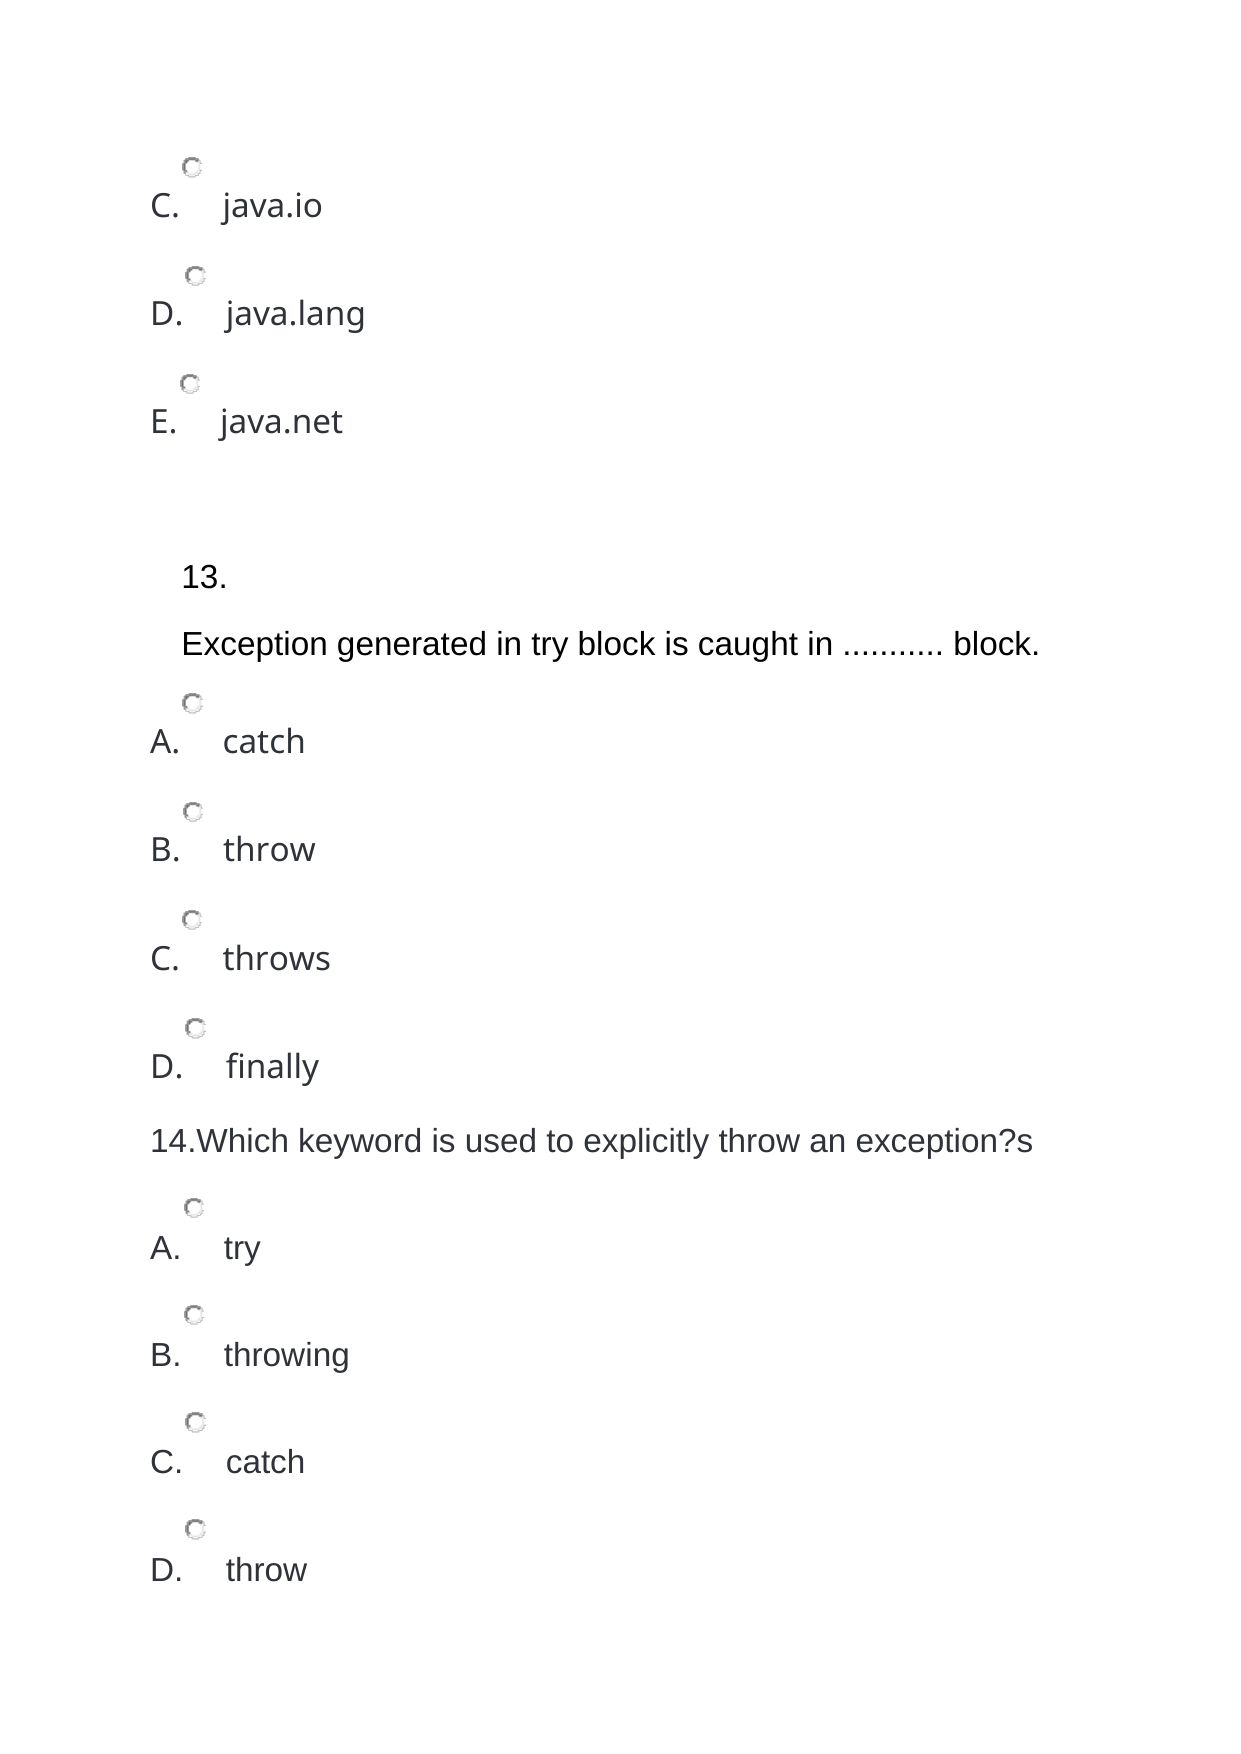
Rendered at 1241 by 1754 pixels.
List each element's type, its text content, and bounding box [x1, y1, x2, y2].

text A.try [150, 1191, 1090, 1267]
subtitle Exception generated in try block is caught in ........... block. [181, 619, 1090, 663]
text D.finally [150, 1011, 1090, 1088]
text 14.Which keyword is used to explicitly throw an exception?s [150, 1119, 1090, 1159]
text D.java.lang [150, 258, 1090, 335]
text A.catch [150, 686, 1090, 763]
text C.throws [150, 903, 1090, 980]
subtitle 13. [181, 552, 1090, 595]
text E.java.net [150, 367, 1090, 444]
text C.catch [150, 1405, 1090, 1481]
text B.throw [150, 794, 1090, 871]
text C.java.io [150, 150, 1090, 227]
text D.throw [150, 1512, 1090, 1588]
text B.throwing [150, 1298, 1090, 1374]
